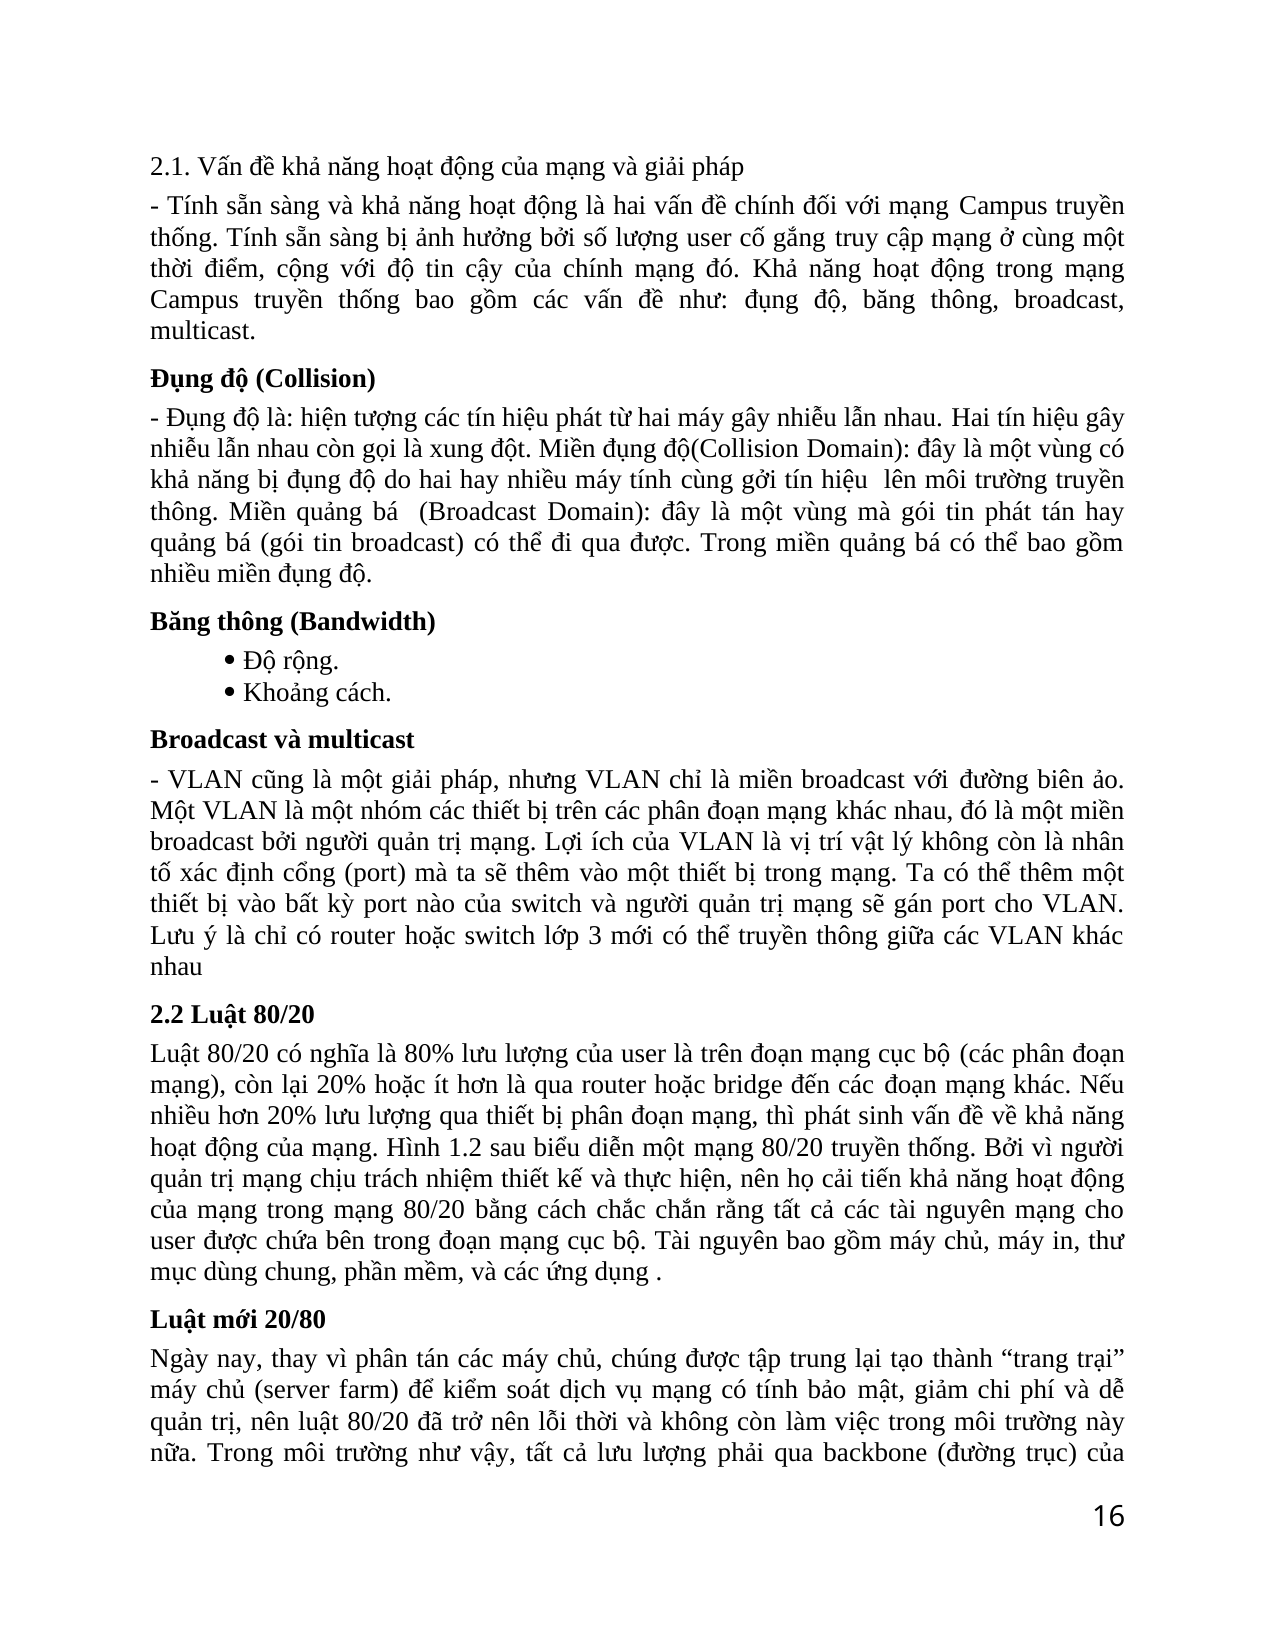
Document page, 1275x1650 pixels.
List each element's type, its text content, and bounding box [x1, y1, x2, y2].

subtitle 2.2 Luật 80/20 [150, 998, 1125, 1029]
text - Tính sẵn sàng và khả năng hoạt động là hai vấn đề chính đối với mạng Campus truyền thống. Tính sẵn sàng bị ảnh hưởng bởi số lượng user cố gắng truy cập mạng ở cùng một thời điểm, cộng với độ tin cậy của chính mạng đó. Khả năng hoạt động trong mạng Campus truyền thống bao gồm các vấn đề như: đụng độ, băng thông, broadcast, multicast. [150, 189, 1125, 345]
text - VLAN cũng là một giải pháp, nhưng VLAN chỉ là miền broadcast với đường biên ảo. Một VLAN là một nhóm các thiết bị trên các phân đoạn mạng khác nhau, đó là một miền broadcast bởi người quản trị mạng. Lợi ích của VLAN là vị trí vật lý không còn là nhân tố xác định cổng (port) mà ta sẽ thêm vào một thiết bị trong mạng. Ta có thể thêm một thiết bị vào bất kỳ port nào của switch và người quản trị mạng sẽ gán port cho VLAN. Lưu ý là chỉ có router hoặc switch lớp 3 mới có thể truyền thông giữa các VLAN khác nhau [150, 763, 1125, 981]
subtitle Đụng độ (Collision) [150, 362, 1125, 393]
text Độ rộng. [150, 644, 1125, 676]
subtitle Broadcast và multicast [150, 723, 1125, 755]
subtitle Băng thông (Bandwidth) [150, 605, 1125, 636]
subtitle Luật mới 20/80 [150, 1303, 1125, 1334]
text - Đụng độ là: hiện tượng các tín hiệu phát từ hai máy gây nhiễu lẫn nhau. Hai tín hiệu gây nhiễu lẫn nhau còn gọi là xung đột. Miền đụng độ(Collision Domain): đây là một vùng có khả năng bị đụng độ do hai hay nhiều máy tính cùng gởi tín hiệu lên môi trường truyền thông. Miền quảng bá (Broadcast Domain): đây là một vùng mà gói tin phát tán hay quảng bá (gói tin broadcast) có thể đi qua được. Trong miền quảng bá có thể bao gồm nhiều miền đụng độ. [150, 401, 1125, 588]
subtitle 2.1. Vấn đề khả năng hoạt động của mạng và giải pháp [150, 150, 1125, 181]
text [150, 1342, 1125, 1467]
text Khoảng cách. [150, 676, 1125, 707]
text Luật 80/20 có nghĩa là 80% lưu lượng của user là trên đoạn mạng cục bộ (các phân đoạn mạng), còn lại 20% hoặc ít hơn là qua router hoặc bridge đến các đoạn mạng khác. Nếu nhiều hơn 20% lưu lượng qua thiết bị phân đoạn mạng, thì phát sinh vấn đề về khả năng hoạt động của mạng. Hình 1.2 sau biểu diễn một mạng 80/20 truyền thống. Bởi vì người quản trị mạng chịu trách nhiệm thiết kế và thực hiện, nên họ cải tiến khả năng hoạt động của mạng trong mạng 80/20 bằng cách chắc chắn rằng tất cả các tài nguyên mạng cho user được chứa bên trong đoạn mạng cục bộ. Tài nguyên bao gồm máy chủ, máy in, thư mục dùng chung, phần mềm, và các ứng dụng . [150, 1037, 1125, 1286]
